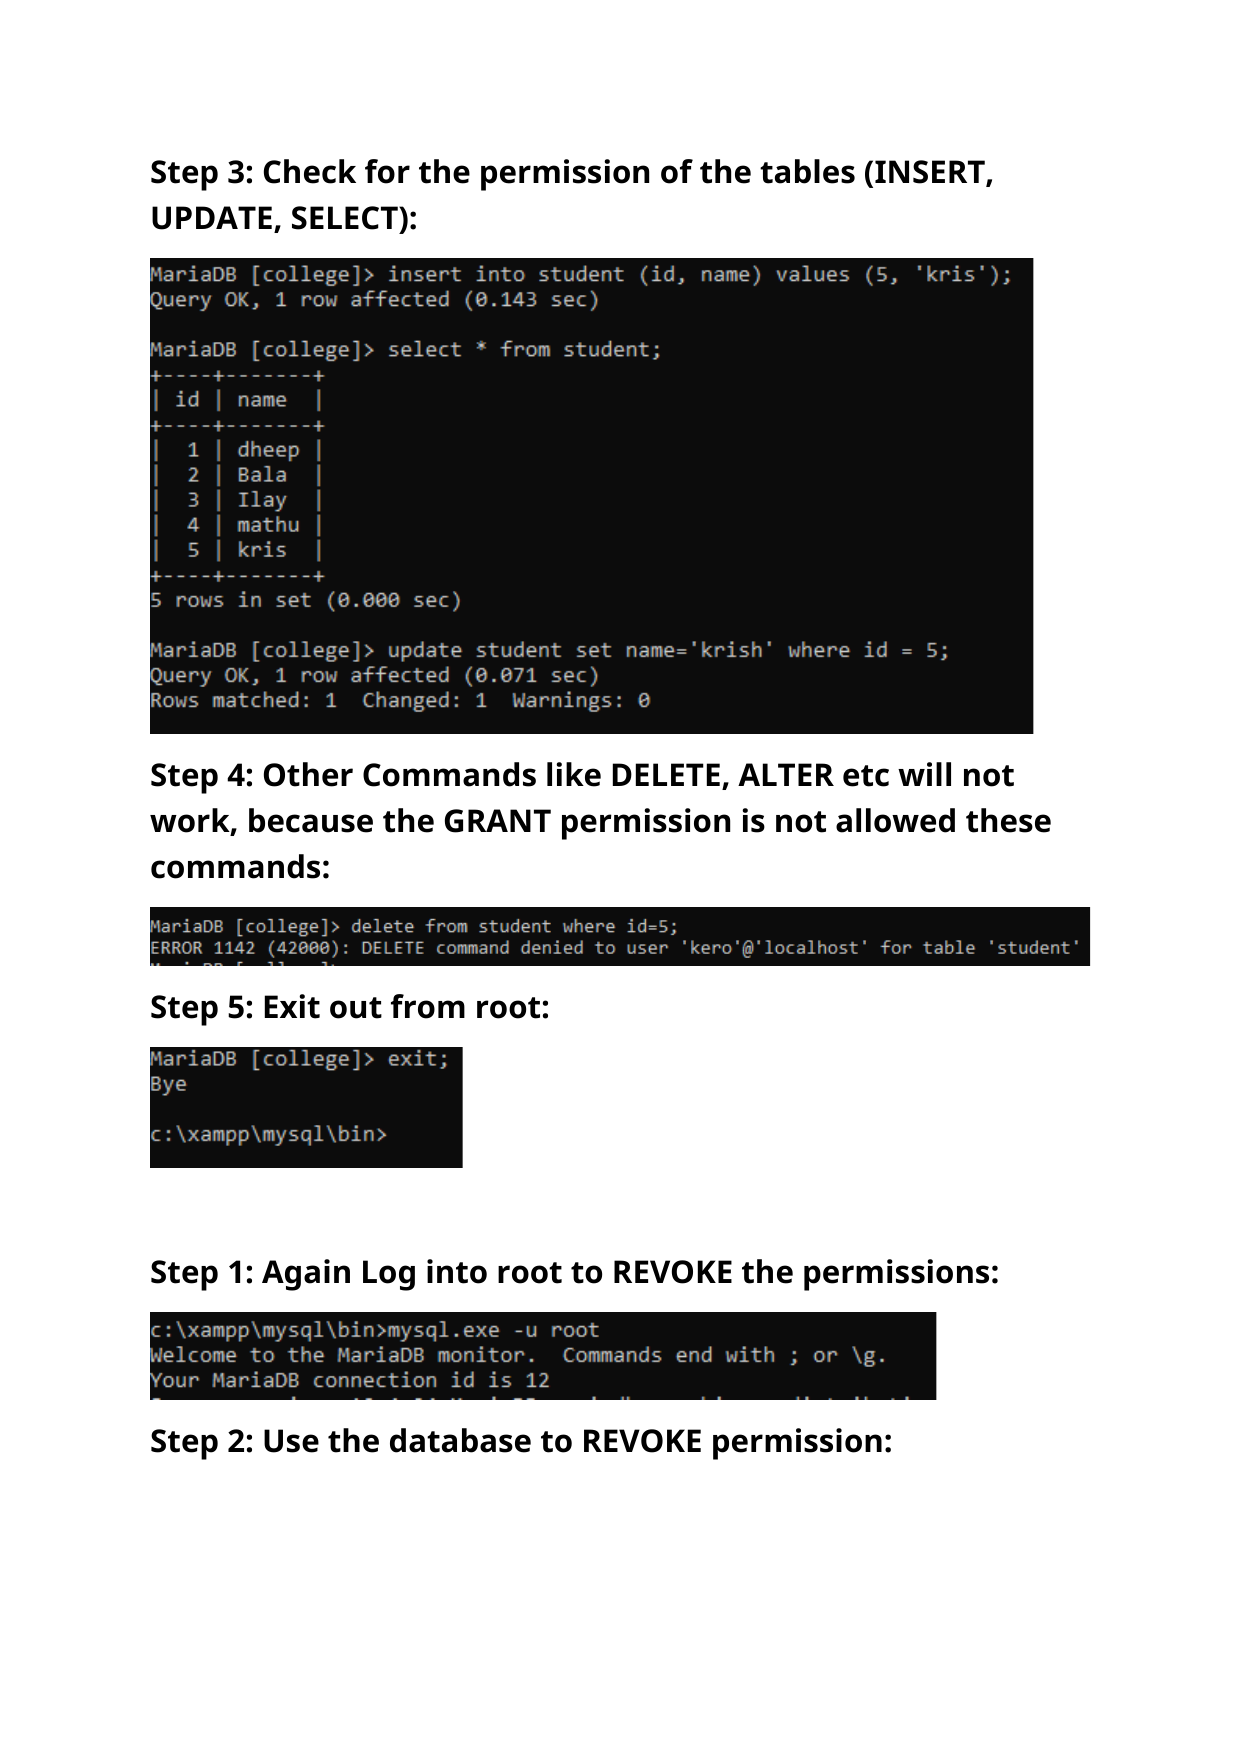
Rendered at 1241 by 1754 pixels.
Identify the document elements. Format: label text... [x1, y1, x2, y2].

picture [150, 258, 1034, 734]
picture [150, 1312, 937, 1400]
picture [150, 1047, 463, 1168]
text Step 1: Again Log into root to REVOKE the permissions: [150, 1250, 1090, 1292]
text Step 4: Other Commands like DELETE, ALTER etc will not work, because the GRANT permission is not allowed these commands: [150, 753, 1090, 887]
text Step 3: Check for the permission of the tables (INSERT, UPDATE, SELECT): [150, 150, 1090, 238]
text Step 5: Exit out from root: [150, 984, 1090, 1027]
picture [150, 907, 1091, 966]
text Step 2: Use the database to REVOKE permission: [150, 1419, 1090, 1462]
